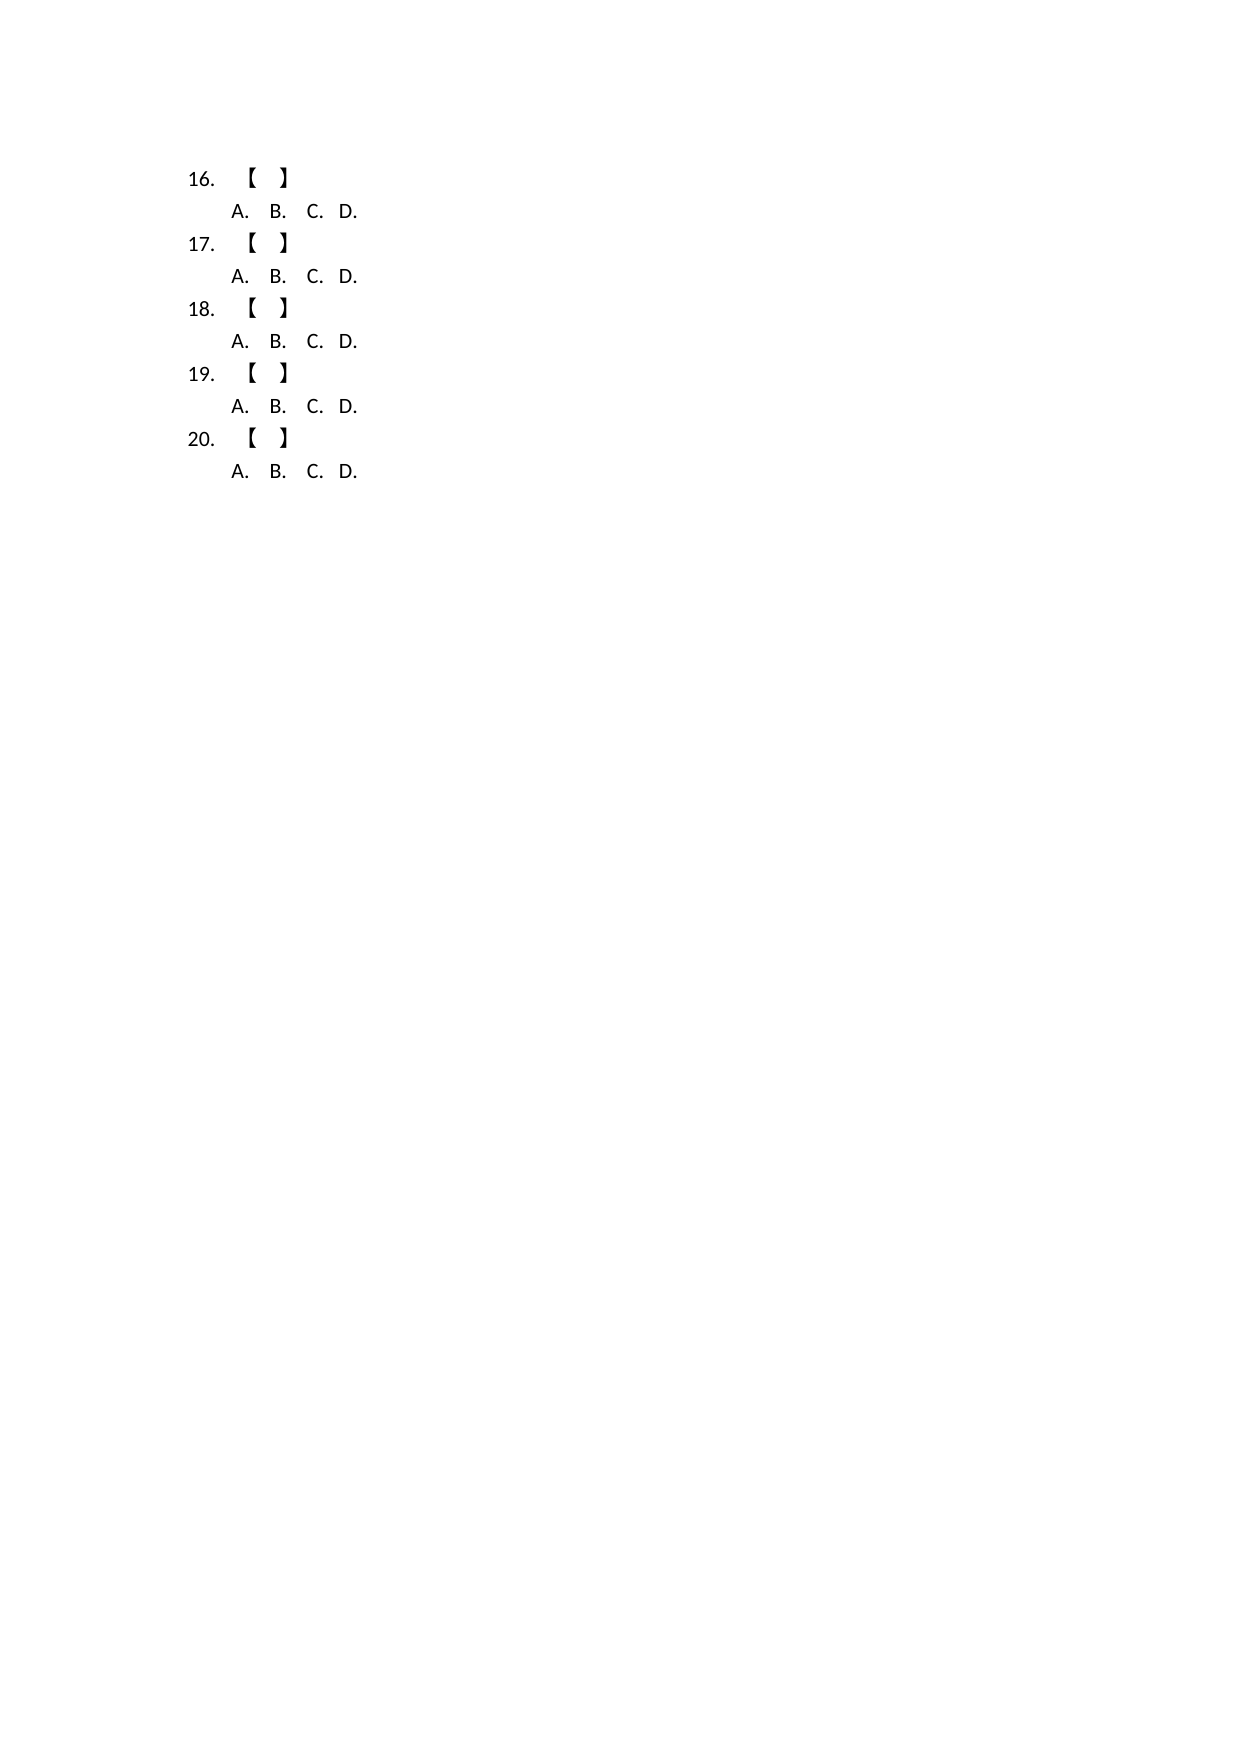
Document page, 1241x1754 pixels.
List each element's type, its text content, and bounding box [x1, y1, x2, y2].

list A. B. C. D. [187, 324, 1053, 357]
list A. B. C. D. [187, 194, 1053, 227]
list 【 】 [187, 162, 1053, 194]
list 【 】 [187, 422, 1053, 454]
list A. B. C. D. [187, 259, 1053, 292]
list 【 】 [187, 227, 1053, 259]
list 【 】 [187, 292, 1053, 324]
list 【 】 [187, 357, 1053, 389]
list A. B. C. D. [187, 389, 1053, 422]
list A. B. C. D. [187, 454, 1053, 487]
